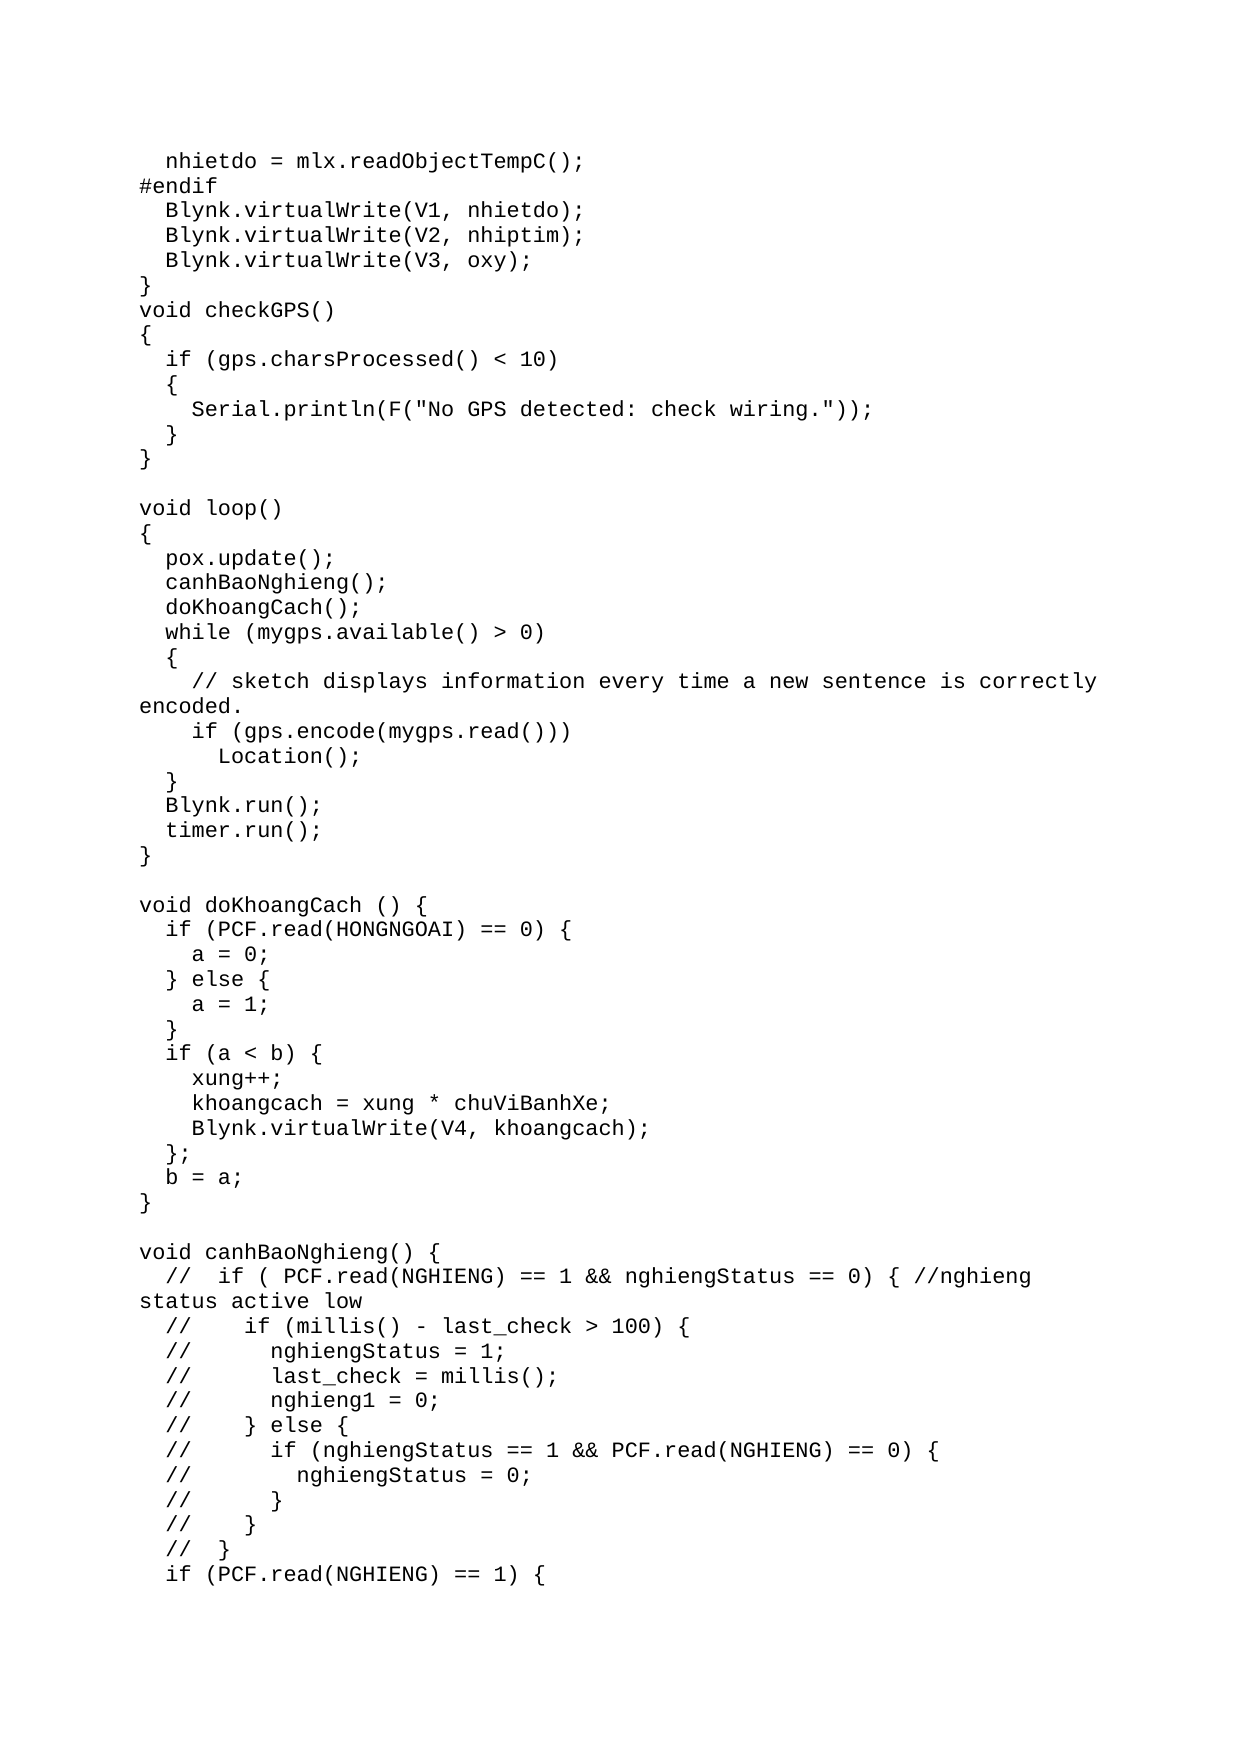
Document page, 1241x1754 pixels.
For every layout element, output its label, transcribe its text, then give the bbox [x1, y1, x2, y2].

text // nghieng1 = 0; [139, 1389, 1101, 1414]
text // sketch displays information every time a new sentence is correctly encoded. [139, 671, 1101, 720]
text if (gps.encode(mygps.read())) [139, 720, 1101, 745]
text pox.update(); [139, 547, 1101, 571]
text while (mygps.available() > 0) [139, 621, 1101, 646]
text canhBaoNghieng(); [139, 571, 1101, 596]
text { [139, 323, 1101, 348]
text } [139, 1018, 1101, 1042]
text } [139, 274, 1101, 299]
text { [139, 522, 1101, 547]
text { [139, 646, 1101, 671]
text // if (millis() - last_check > 100) { [139, 1315, 1101, 1340]
text if (a < b) { [139, 1042, 1101, 1067]
text // if (nghiengStatus == 1 && PCF.read(NGHIENG) == 0) { [139, 1439, 1101, 1464]
text } else { [139, 968, 1101, 993]
text a = 0; [139, 943, 1101, 968]
text Serial.println(F("No GPS detected: check wiring.")); [139, 398, 1101, 423]
text if (gps.charsProcessed() < 10) [139, 348, 1101, 373]
text void loop() [139, 497, 1101, 522]
text Blynk.run(); [139, 794, 1101, 819]
text Location(); [139, 745, 1101, 770]
text } [139, 844, 1101, 869]
text // if ( PCF.read(NGHIENG) == 1 && nghiengStatus == 0) { //nghieng status active low [139, 1266, 1101, 1315]
text doKhoangCach(); [139, 596, 1101, 621]
text Blynk.virtualWrite(V1, nhietdo); [139, 199, 1101, 224]
text // last_check = millis(); [139, 1365, 1101, 1389]
text khoangcach = xung * chuViBanhXe; [139, 1092, 1101, 1117]
text Blynk.virtualWrite(V3, oxy); [139, 249, 1101, 274]
text #endif [139, 175, 1101, 199]
text // nghiengStatus = 0; [139, 1464, 1101, 1489]
text timer.run(); [139, 819, 1101, 844]
text } [139, 770, 1101, 794]
text // } [139, 1538, 1101, 1563]
text }; [139, 1142, 1101, 1166]
text xung++; [139, 1067, 1101, 1092]
text { [139, 373, 1101, 398]
text if (PCF.read(NGHIENG) == 1) { [139, 1563, 1101, 1588]
text void doKhoangCach () { [139, 894, 1101, 918]
text Blynk.virtualWrite(V4, khoangcach); [139, 1117, 1101, 1142]
text nhietdo = mlx.readObjectTempC(); [139, 150, 1101, 175]
text } [139, 423, 1101, 447]
text // } [139, 1513, 1101, 1538]
text void checkGPS() [139, 299, 1101, 323]
text } [139, 447, 1101, 472]
text // } [139, 1489, 1101, 1513]
text a = 1; [139, 993, 1101, 1018]
text if (PCF.read(HONGNGOAI) == 0) { [139, 918, 1101, 943]
text b = a; [139, 1166, 1101, 1191]
text Blynk.virtualWrite(V2, nhiptim); [139, 224, 1101, 249]
text // } else { [139, 1414, 1101, 1439]
text } [139, 1191, 1101, 1216]
text void canhBaoNghieng() { [139, 1241, 1101, 1266]
text // nghiengStatus = 1; [139, 1340, 1101, 1365]
